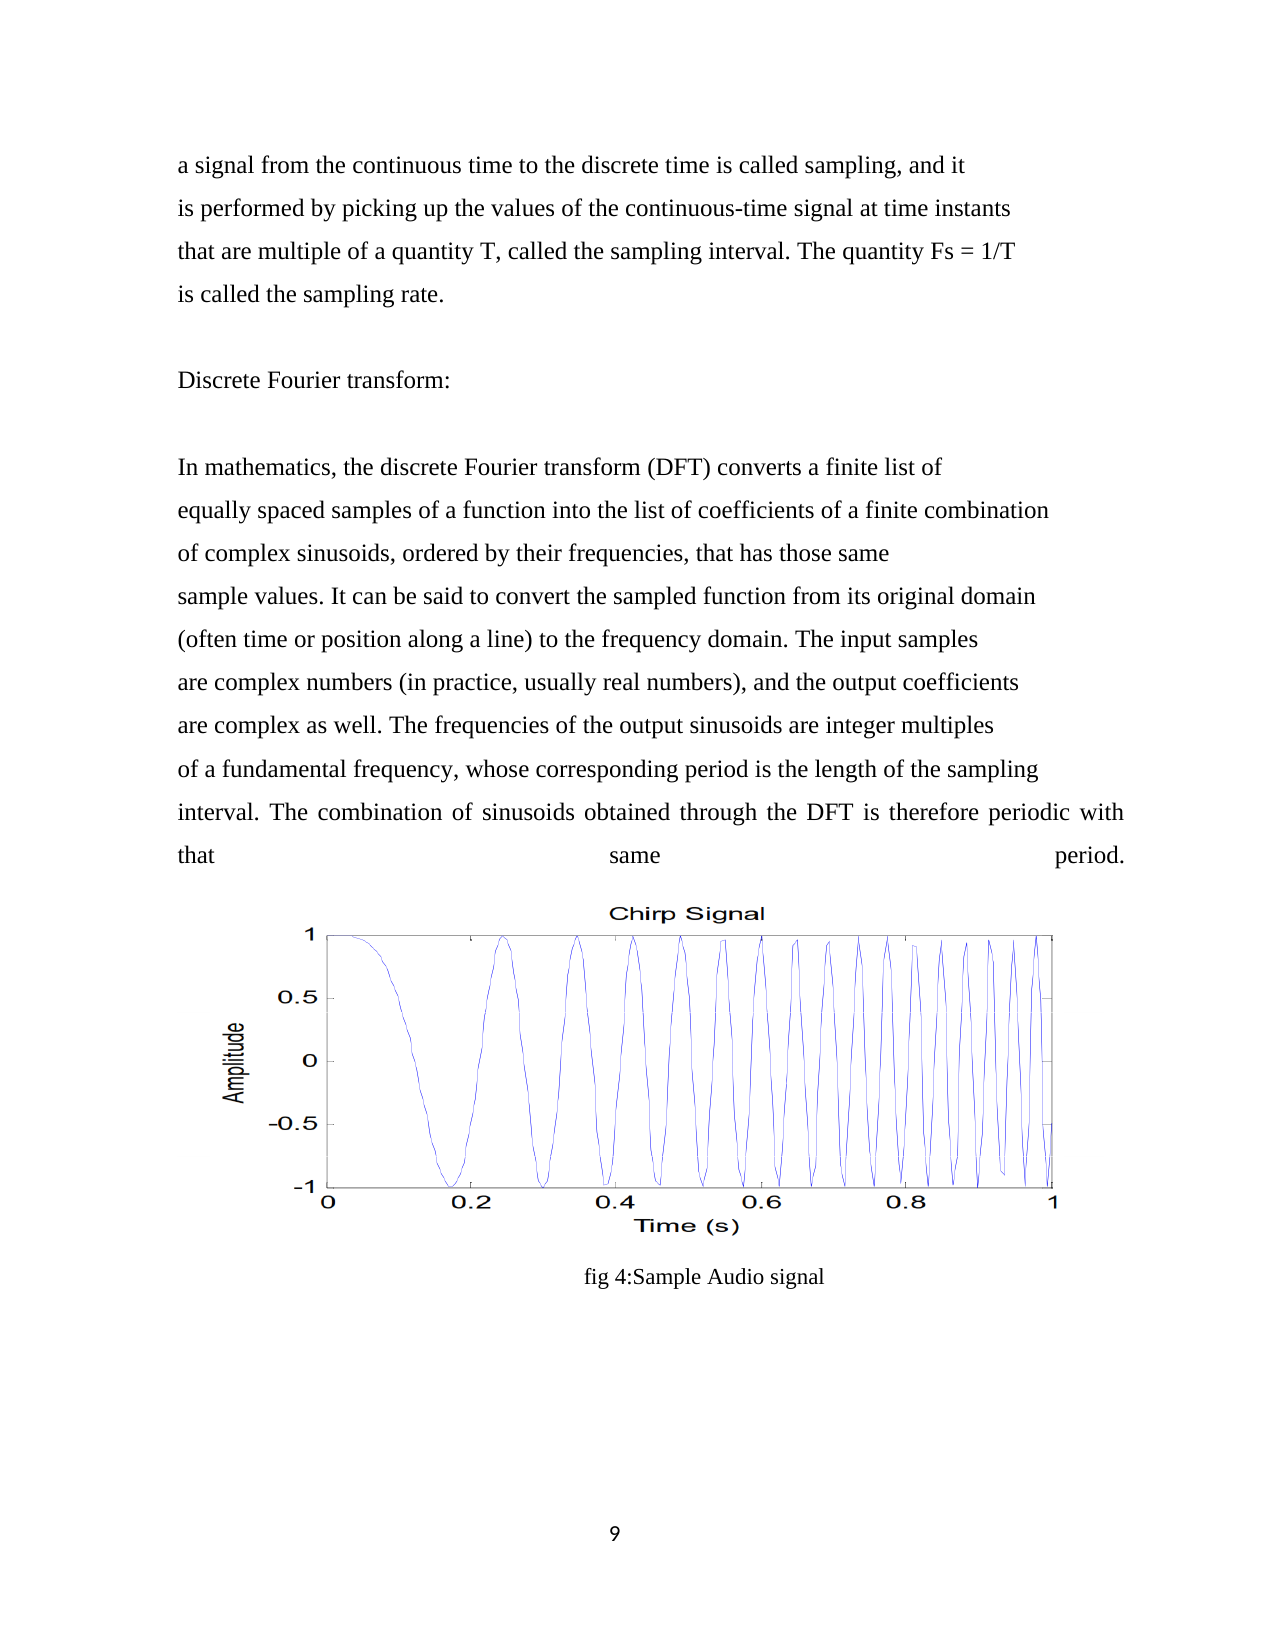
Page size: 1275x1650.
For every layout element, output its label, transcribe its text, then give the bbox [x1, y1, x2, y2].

text (often time or position along a line) to the frequency domain. The input samples [103, 624, 1125, 653]
text equally spaced samples of a function into the list of coefficients of a finite combination [103, 495, 1125, 524]
text sample values. It can be said to convert the sampled function from its original domain [103, 581, 1125, 610]
text are complex as well. The frequencies of the output sinusoids are integer multiples [103, 711, 1125, 739]
text is performed by picking up the values of the continuous-time signal at time instants [103, 193, 1125, 222]
text that are multiple of a quantity T, called the sampling interval. The quantity Fs = 1/T [103, 236, 1125, 265]
text fig 4:Sample Audio signal [177, 1263, 1125, 1289]
text of a fundamental frequency, whose corresponding period is the length of the sampling [103, 754, 1125, 782]
text are complex numbers (in practice, usually real numbers), and the output coefficients [103, 667, 1125, 696]
text is called the sampling rate. [103, 279, 1125, 308]
text Discrete Fourier transform: [103, 366, 1125, 394]
text a signal from the continuous time to the discrete time is called sampling, and it [103, 150, 1125, 179]
text of complex sinusoids, ordered by their frequencies, that has those same [103, 538, 1125, 567]
text interval. The combination of sinusoids obtained through the DFT is therefore periodic with that same period. [177, 797, 1125, 1249]
text In mathematics, the discrete Fourier transform (DFT) converts a finite list of [103, 452, 1125, 481]
